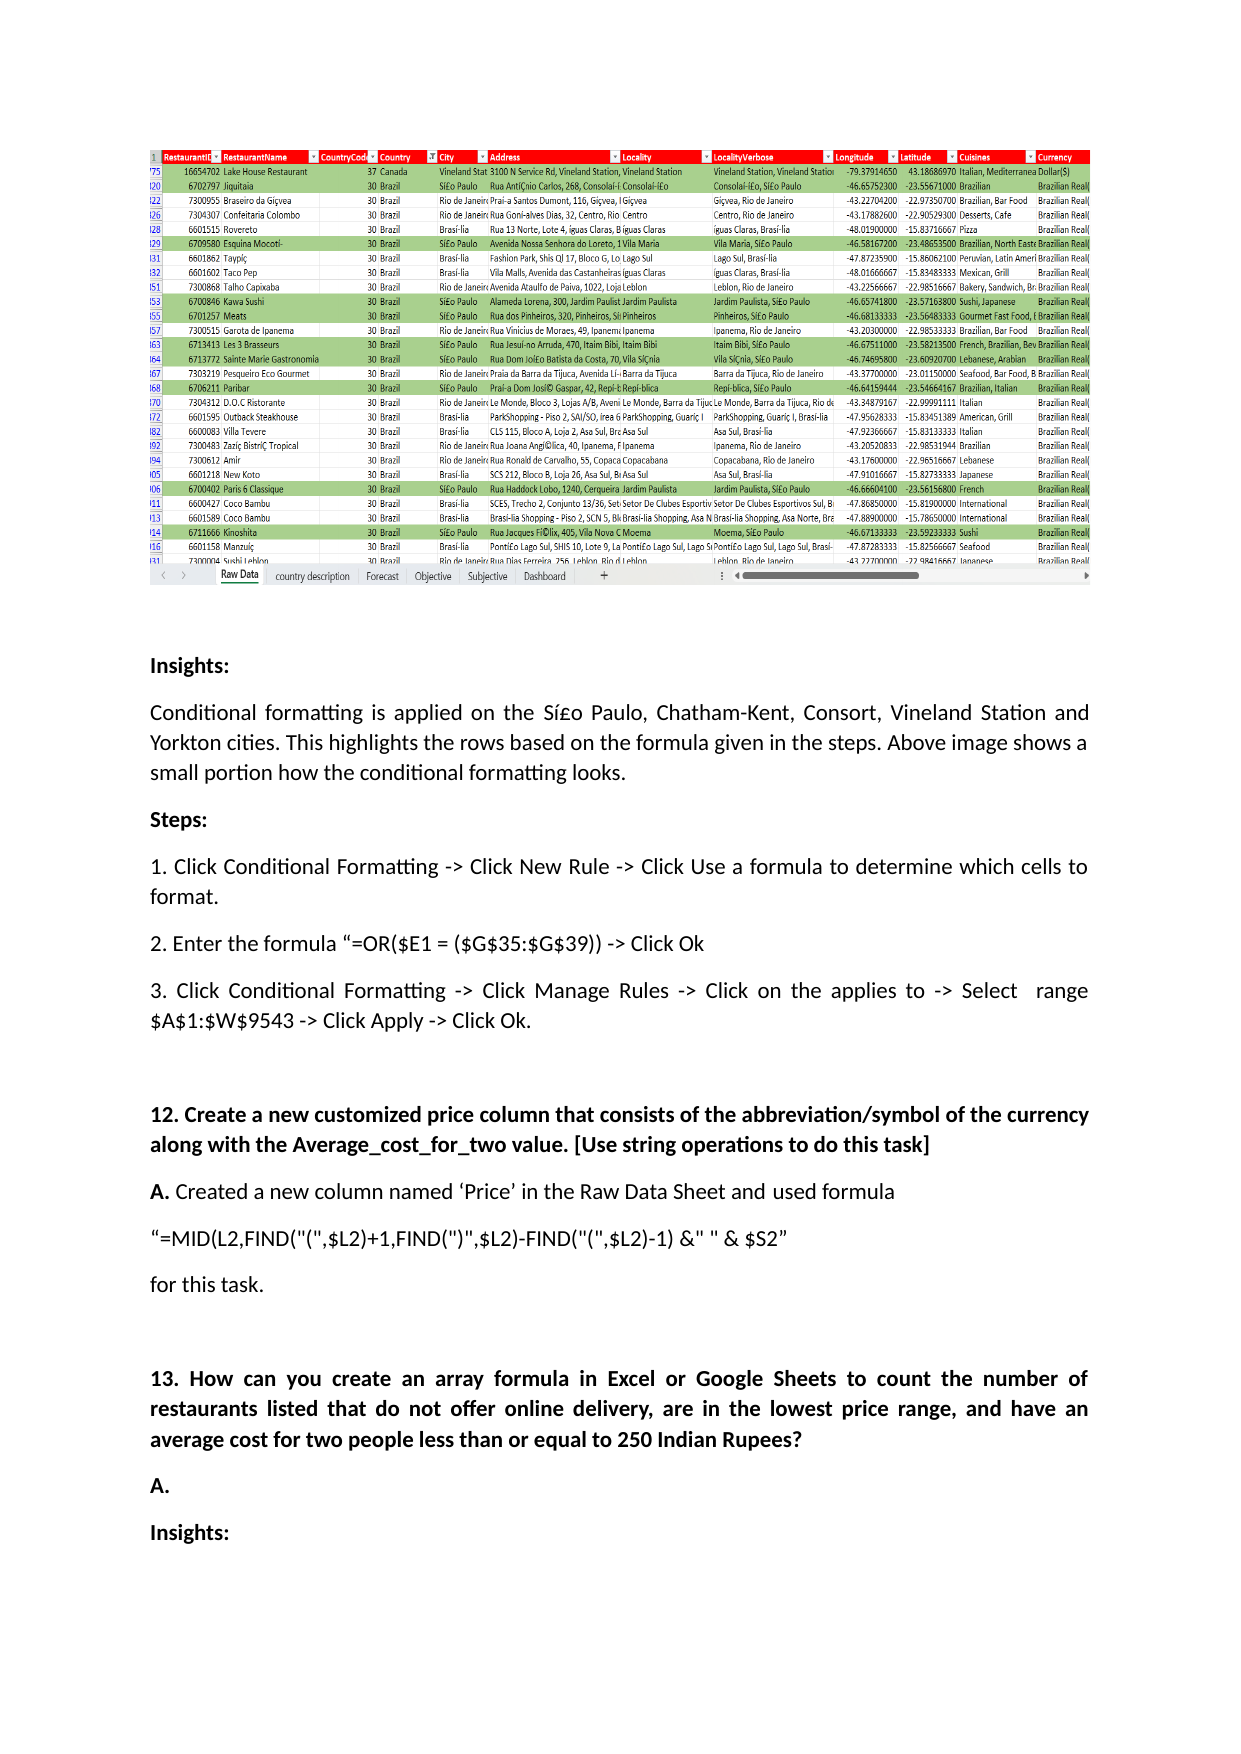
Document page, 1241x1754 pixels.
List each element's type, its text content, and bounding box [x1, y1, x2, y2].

text 13. How can you create an array formula in Excel or Google Sheets to count the number of restaurants listed that do not offer online delivery, are in the lowest price range, and have an average cost for two people less than or equal to 250 Indian Rupees? [150, 1364, 1090, 1453]
text Insights: [150, 651, 1090, 679]
text Insights: [150, 1518, 1090, 1546]
text 3. Click Conditional Formatting -> Click Manage Rules -> Click on the applies to -> Select range $A$1:$W$9543 -> Click Apply -> Click Ok. [150, 976, 1090, 1034]
text 2. Enter the formula “=OR($E1 = ($G$35:$G$39)) -> Click Ok [150, 929, 1090, 957]
text 12. Create a new customized price column that consists of the abbreviation/symbol of the currency along with the Average_cost_for_two value. [Use string operations to do this task] [150, 1100, 1090, 1158]
text Steps: [150, 805, 1090, 833]
text “=MID(L2,FIND("(",$L2)+1,FIND(")",$L2)-FIND("(",$L2)-1) &" " & $S2” [150, 1224, 1090, 1252]
text A. [150, 1472, 1090, 1499]
text for this task. [150, 1271, 1090, 1298]
text 1. Click Conditional Formatting -> Click New Rule -> Click Use a formula to determine which cells to format. [150, 852, 1090, 910]
text Conditional formatting is applied on the Sí£o Paulo, Chatham-Kent, Consort, Vineland Station and Yorkton cities. This highlights the rows based on the formula given in the steps. Above image shows a small portion how the conditional formatting looks. [150, 698, 1090, 786]
picture [150, 150, 1091, 585]
text A. Created a new column named ‘Price’ in the Raw Data Sheet and used formula [150, 1177, 1090, 1205]
